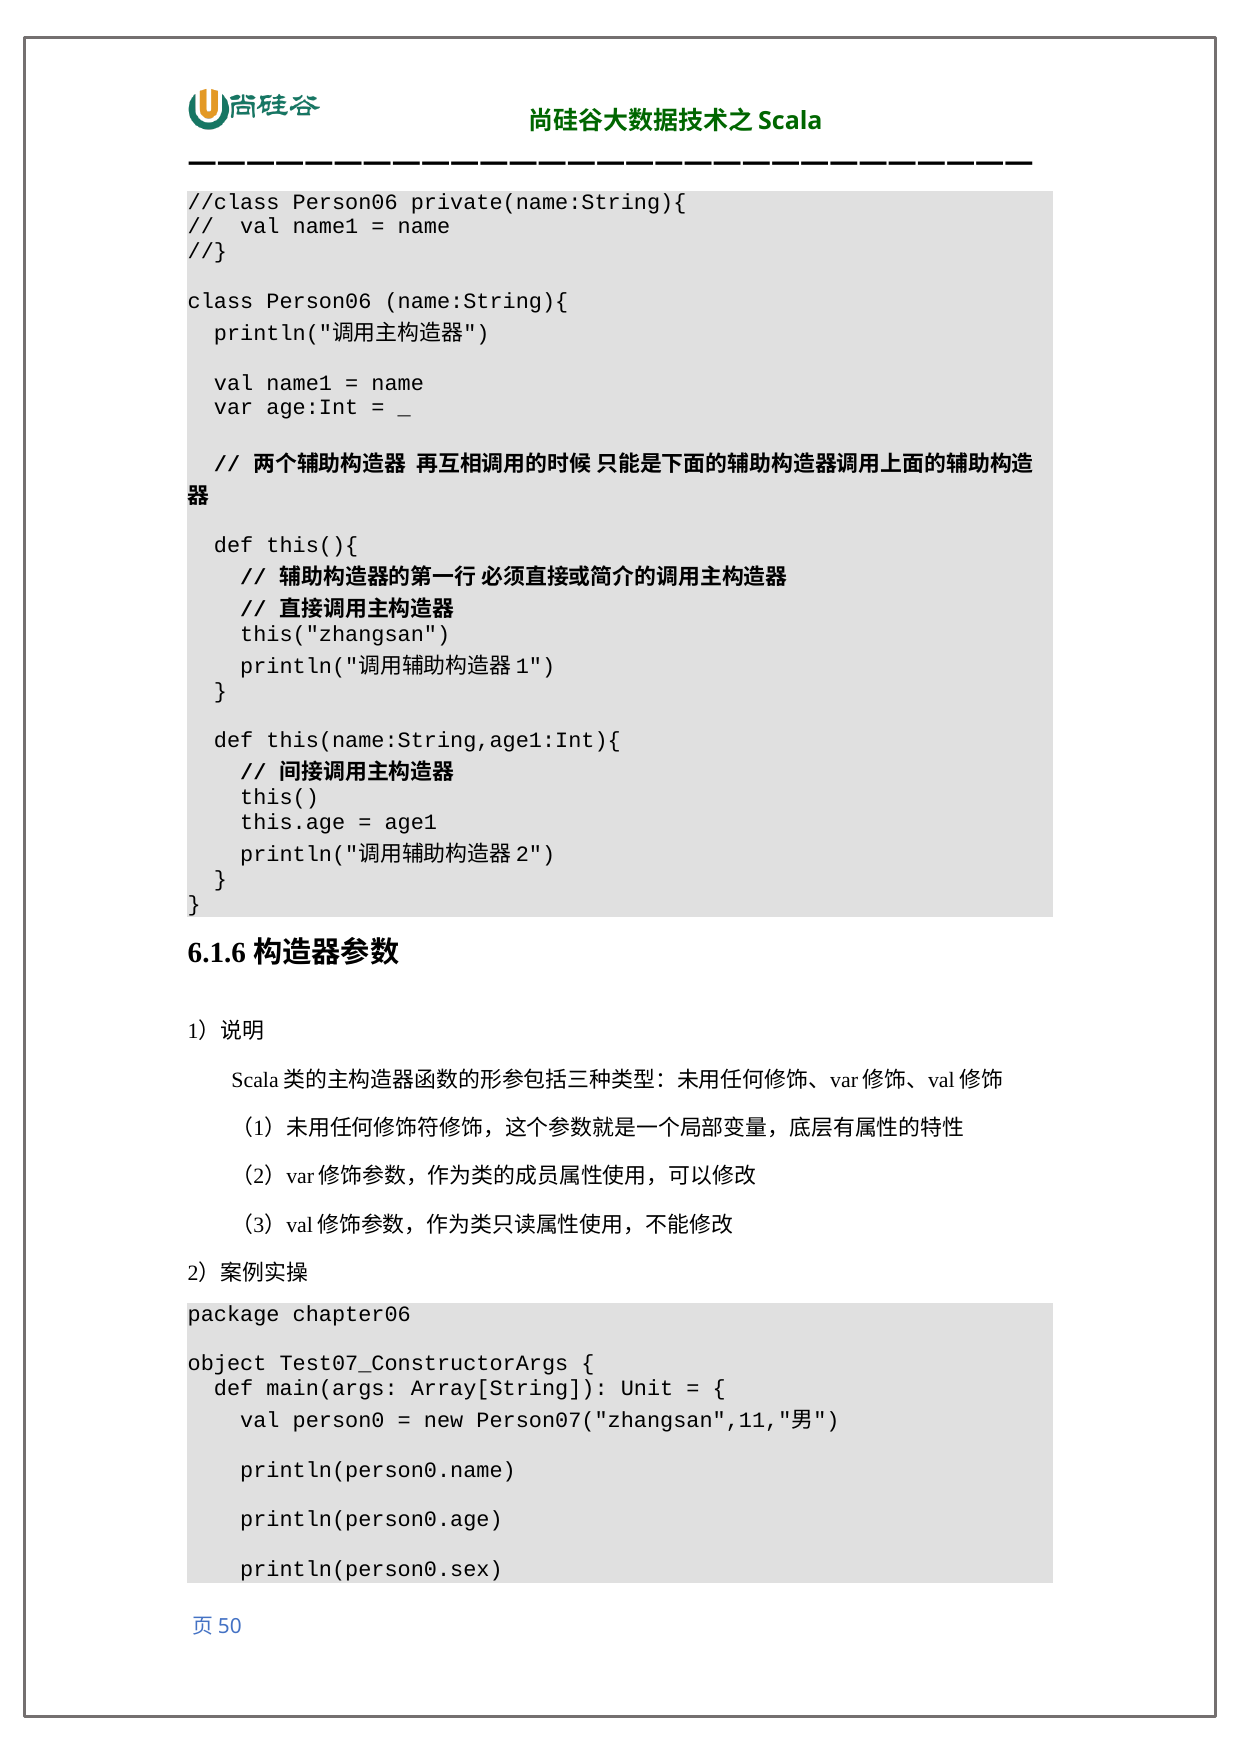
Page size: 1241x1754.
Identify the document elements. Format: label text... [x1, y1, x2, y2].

text this.age = age1 [187, 811, 1053, 836]
picture [187, 88, 320, 130]
text //class Person06 private(name:String){ [187, 191, 1053, 216]
subtitle 6.1.6 构造器参数 [187, 917, 1053, 982]
text def main(args: Array[String]): Unit = { [187, 1377, 1053, 1402]
text // 间接调用主构造器 [187, 754, 1053, 786]
text package chapter06 [187, 1303, 1053, 1328]
text println(person0.name) [187, 1459, 1053, 1484]
text // 两个辅助构造器 再互相调用的时候 只能是下面的辅助构造器调用上面的辅助构造器 [187, 446, 1053, 510]
text } [187, 893, 1053, 917]
text } [187, 680, 1053, 705]
text val name1 = name [187, 372, 1053, 396]
text println("调用辅助构造器2") [187, 836, 1053, 868]
text } [187, 868, 1053, 893]
text println(person0.age) [187, 1508, 1053, 1533]
text this() [187, 786, 1053, 811]
text // val name1 = name [187, 216, 1053, 241]
text this("zhangsan") [187, 623, 1053, 648]
text // 直接调用主构造器 [187, 591, 1053, 623]
text Scala类的主构造器函数的形参包括三种类型：未用任何修饰、var修饰、val修饰 [187, 1061, 1053, 1094]
text var age:Int = _ [187, 396, 1053, 421]
text println("调用辅助构造器1") [187, 648, 1053, 680]
text def this(name:String,age1:Int){ [187, 729, 1053, 754]
text 1）说明 [187, 1013, 1053, 1045]
text （2）var修饰参数，作为类的成员属性使用，可以修改 [187, 1158, 1053, 1190]
text //} [187, 241, 1053, 265]
text 2）案例实操 [187, 1254, 1053, 1287]
text class Person06 (name:String){ [187, 290, 1053, 315]
text // 辅助构造器的第一行 必须直接或简介的调用主构造器 [187, 559, 1053, 591]
text println(person0.sex) [187, 1558, 1053, 1583]
text println("调用主构造器") [187, 315, 1053, 347]
text val person0 = new Person07("zhangsan",11,"男") [187, 1402, 1053, 1434]
text （1）未用任何修饰符修饰，这个参数就是一个局部变量，底层有属性的特性 [187, 1109, 1053, 1142]
text （3）val修饰参数，作为类只读属性使用，不能修改 [187, 1206, 1053, 1239]
text def this(){ [187, 534, 1053, 559]
text object Test07_ConstructorArgs { [187, 1352, 1053, 1377]
